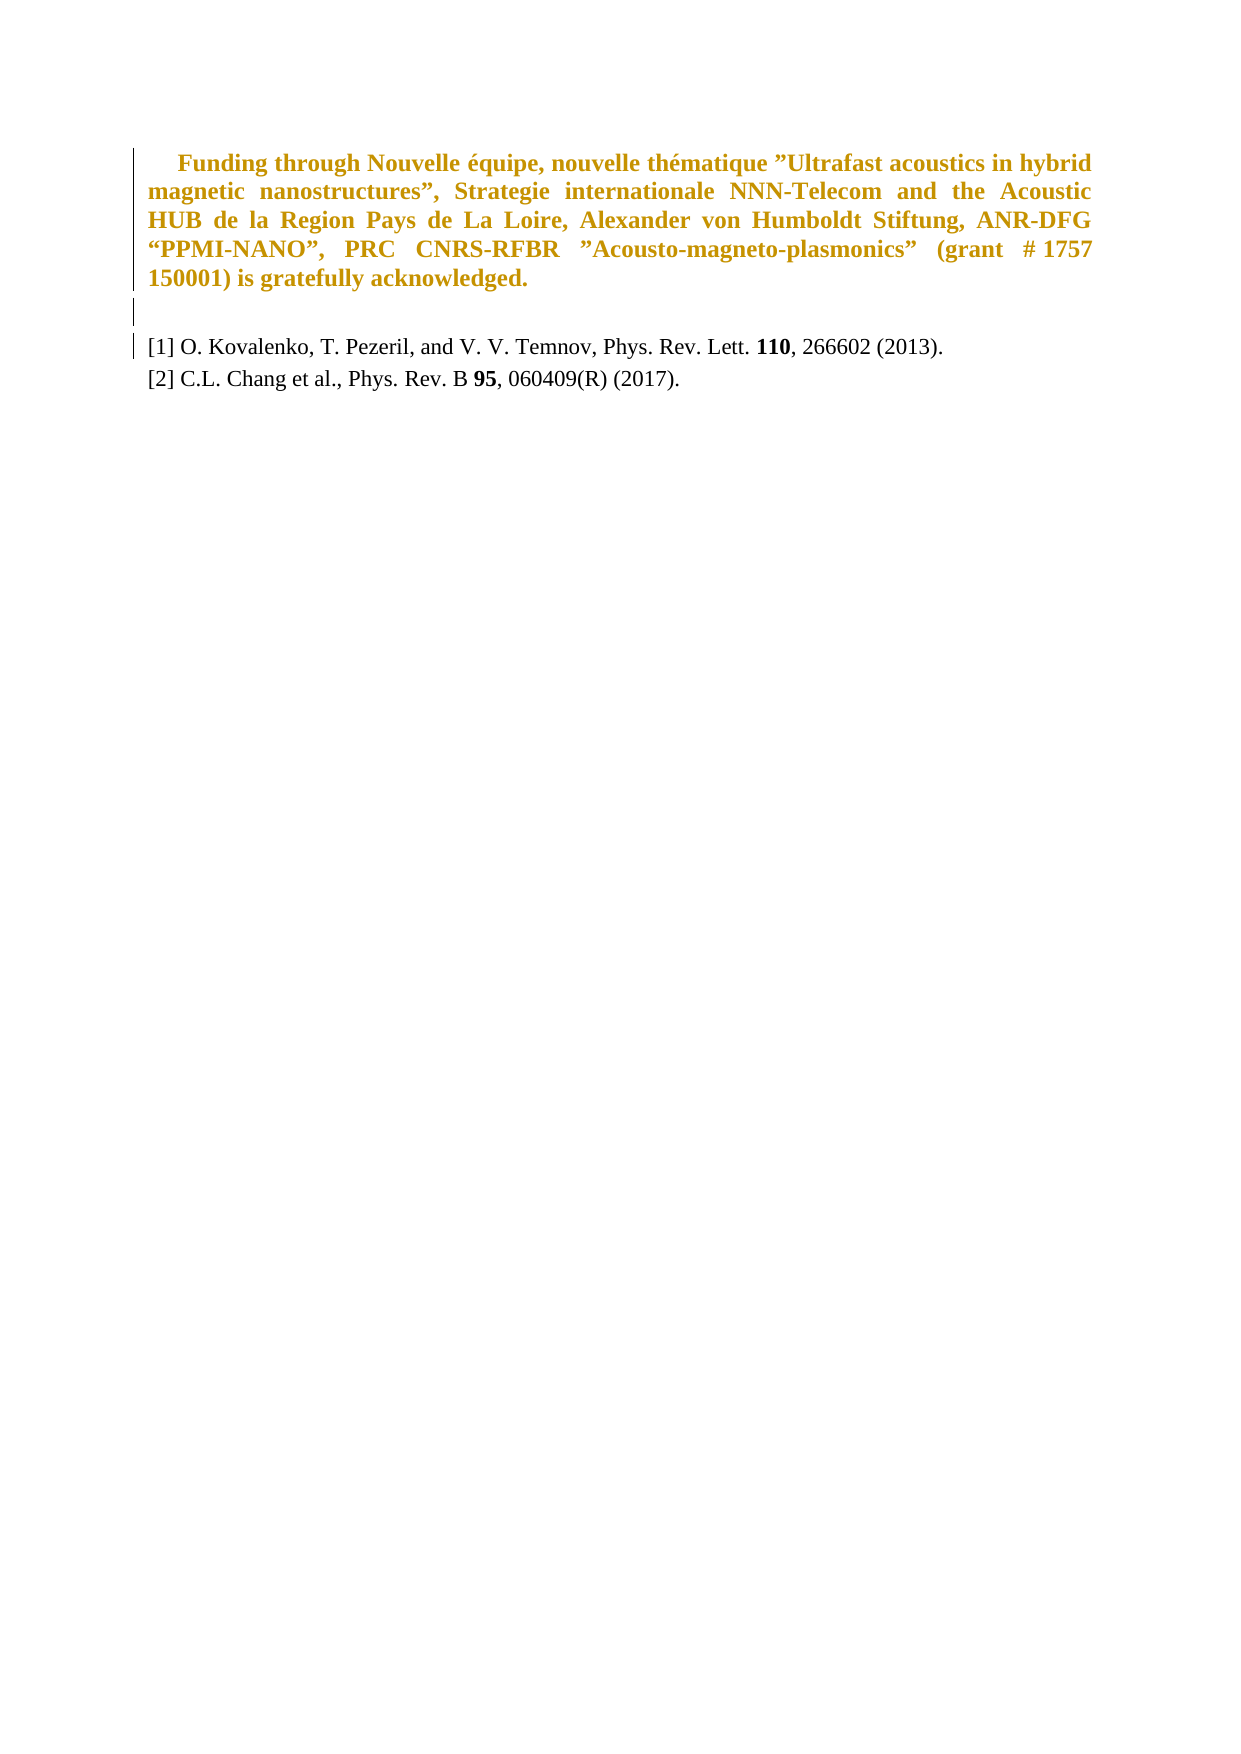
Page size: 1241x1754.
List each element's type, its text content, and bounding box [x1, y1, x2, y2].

text [1] O. Kovalenko, T. Pezeril, and V. V. Temnov, Phys. Rev. Lett. 110, 266602 (2013). [148, 333, 1092, 359]
text [2] C.L. Chang et al., Phys. Rev. B 95, 060409(R) (2017). [148, 365, 1092, 392]
text Funding through Nouvelle équipe, nouvelle thématique ”Ultrafast acoustics in hybrid magnetic nanostructures”, Strategie internationale NNN-Telecom and the Acoustic HUB de la Region Pays de La Loire, Alexander von Humboldt Stiftung, ANR-DFG “PPMI-NANO”, PRC CNRS-RFBR ”Acousto-magneto-plasmonics” (grant # 1757 150001) is gratefully acknowledged. [148, 148, 1092, 291]
